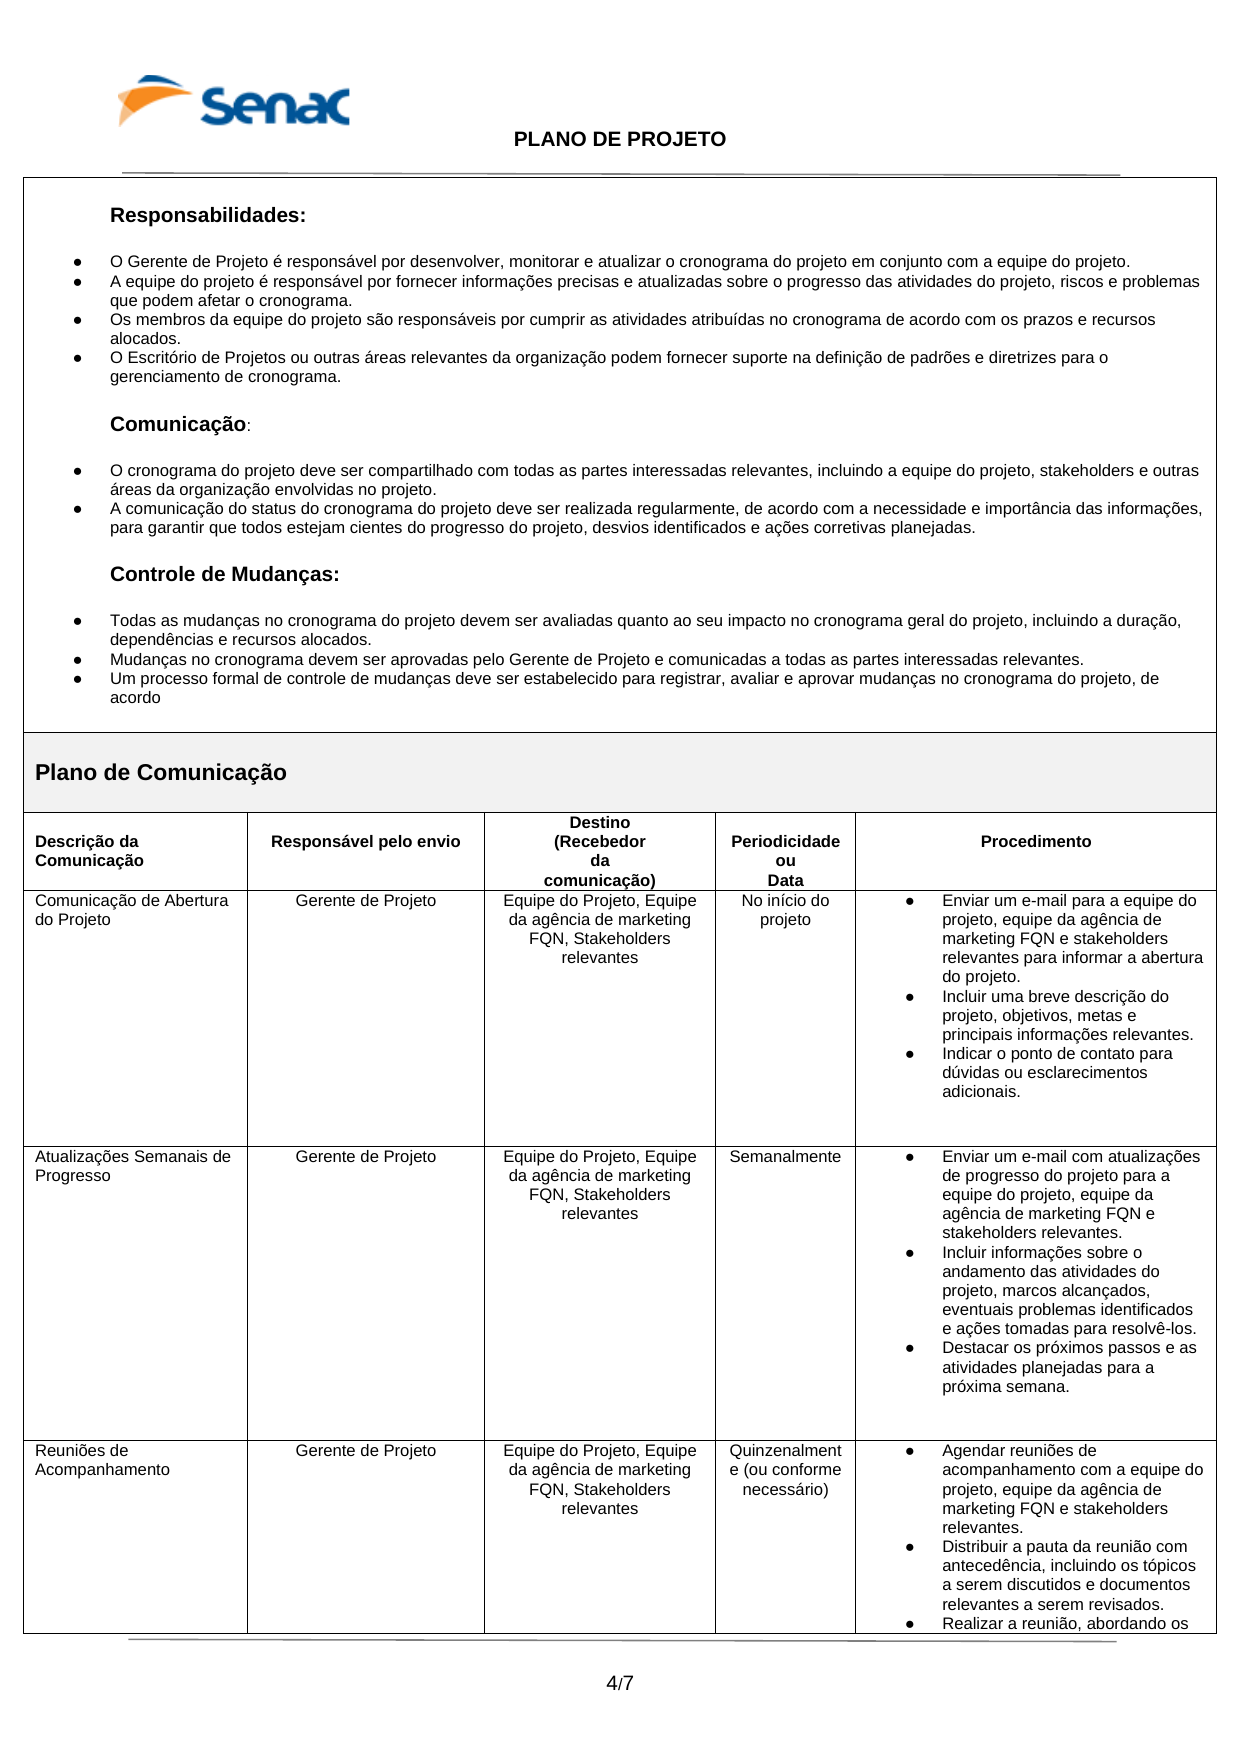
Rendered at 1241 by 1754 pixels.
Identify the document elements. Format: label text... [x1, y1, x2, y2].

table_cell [485, 1441, 715, 1633]
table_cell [716, 1441, 855, 1633]
table_cell Atualizações Semanais de Progresso [24, 1147, 247, 1440]
table_cell Plano de Comunicação [24, 733, 1216, 812]
table_cell Equipe do Projeto, Equipe da agência de marketing FQN, Stakeholders relevantes [485, 891, 715, 1146]
table_cell No início do projeto [716, 891, 855, 1146]
table_cell Enviar um e-mail para a equipe do projeto, equipe da agência de marketing FQN e stakeholders relevantes para informar a abertura do projeto. Incluir uma breve descrição do projeto, objetivos, metas e principais informações relevantes. Indicar o ponto de contato para dúvidas ou esclarecimentos adicionais. [856, 891, 1216, 1146]
table_cell Procedimento [856, 813, 1216, 889]
table_cell Equipe do Projeto, Equipe da agência de marketing FQN, Stakeholders relevantes [485, 1147, 715, 1440]
table_cell Gerente de Projeto [248, 891, 484, 1146]
table_cell Enviar um e-mail com atualizações de progresso do projeto para a equipe do projeto, equipe da agência de marketing FQN e stakeholders relevantes. Incluir informações sobre o andamento das atividades do projeto, marcos alcançados, eventuais problemas identificados e ações tomadas para resolvê-los. Destacar os próximos passos e as atividades planejadas para a próxima semana. [856, 1147, 1216, 1440]
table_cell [856, 1441, 1216, 1633]
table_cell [24, 178, 1216, 732]
table_cell Periodicidade ou Data [716, 813, 855, 889]
table_cell Gerente de Projeto [248, 1441, 484, 1633]
table_cell Destino (Recebedor da comunicação) [485, 813, 715, 889]
table_cell Comunicação de Abertura do Projeto [24, 891, 247, 1146]
table_cell Gerente de Projeto [248, 1147, 484, 1440]
table_cell Semanalmente [716, 1147, 855, 1440]
table_cell Descrição da Comunicação [24, 813, 247, 889]
table_cell Responsável pelo envio [248, 813, 484, 889]
picture [118, 75, 350, 127]
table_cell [24, 1441, 247, 1633]
